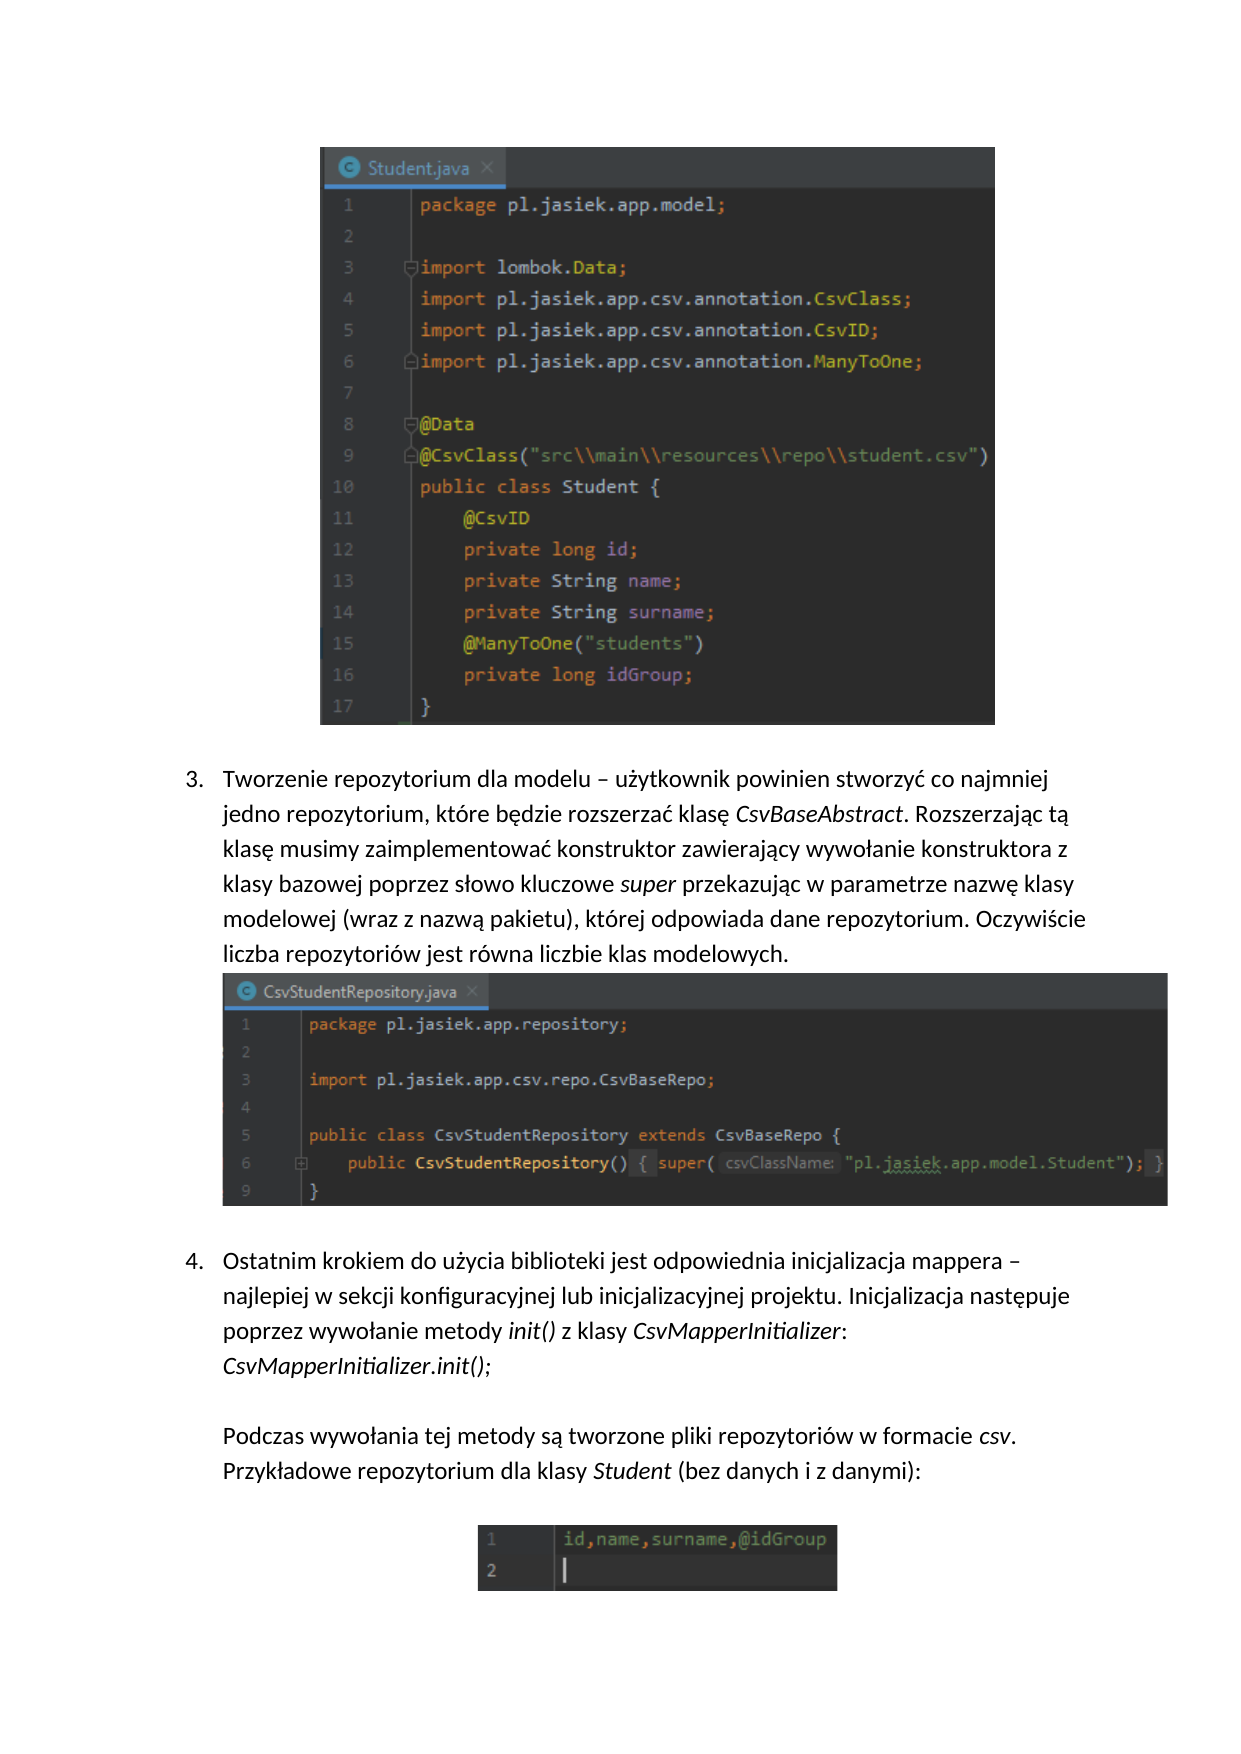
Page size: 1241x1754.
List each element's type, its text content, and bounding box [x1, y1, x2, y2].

picture [477, 1525, 838, 1591]
list CsvMapperInitializer.init(); [223, 1350, 1093, 1381]
list Podczas wywołania tej metody są tworzone pliki repozytoriów w formacie csv. Przykładowe repozytorium dla klasy Student (bez danych i z danymi): [223, 1420, 1093, 1486]
picture [320, 147, 995, 725]
list Tworzenie repozytorium dla modelu – użytkownik powinien stworzyć co najmniej jedno repozytorium, które będzie rozszerzać klasę CsvBaseAbstract. Rozszerzając tą klasę musimy zaimplementować konstruktor zawierający wywołanie konstruktora z klasy bazowej poprzez słowo kluczowe super przekazując w parametrze nazwę klasy modelowej (wraz z nazwą pakietu), której odpowiada dane repozytorium. Oczywiście liczba repozytoriów jest równa liczbie klas modelowych. [185, 764, 1093, 969]
picture [222, 973, 1168, 1206]
